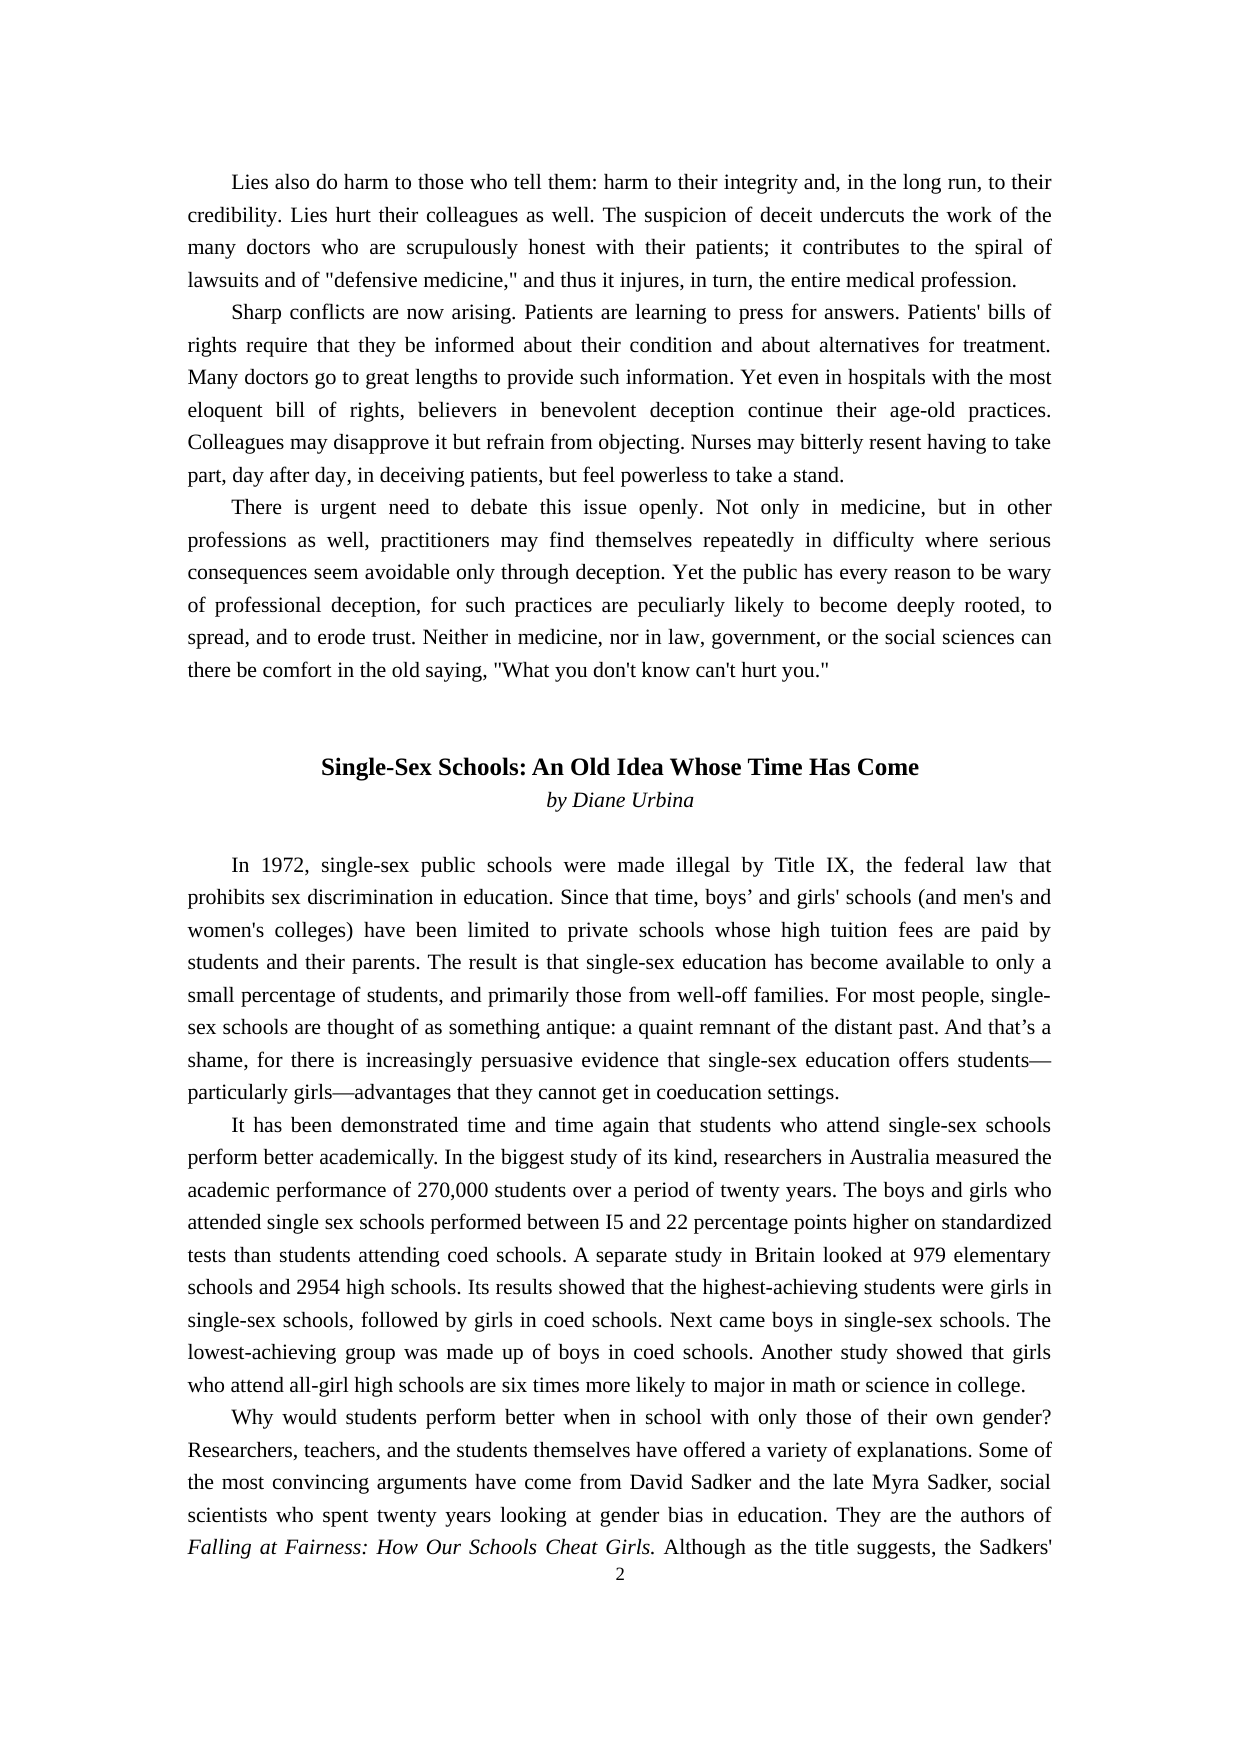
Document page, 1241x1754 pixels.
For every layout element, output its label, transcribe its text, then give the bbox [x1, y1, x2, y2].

text Lies also do harm to those who tell them: harm to their integrity and, in the long run, to their credibility. Lies hurt their colleagues as well. The suspicion of deceit undercuts the work of the many doctors who are scrupulously honest with their patients; it contributes to the spiral of lawsuits and of "defensive medicine," and thus it injures, in turn, the entire medical profession. [187, 166, 1053, 296]
text In 1972, single-sex public schools were made illegal by Title IX, the federal law that prohibits sex discrimination in education. Since that time, boys’ and girls' schools (and men's and women's colleges) have been limited to private schools whose high tuition fees are paid by students and their parents. The result is that single-sex education has become available to only a small percentage of students, and primarily those from well-off families. For most people, single-sex schools are thought of as something antique: a quaint remnant of the distant past. And that’s a shame, for there is increasingly persuasive evidence that single-sex education offers students—particularly girls—advantages that they cannot get in coeducation settings. [187, 848, 1053, 1108]
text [187, 1401, 1053, 1563]
text Single-Sex Schools: An Old Idea Whose Time Has Come [187, 751, 1053, 783]
text It has been demonstrated time and time again that students who attend single-sex schools perform better academically. In the biggest study of its kind, researchers in Australia measured the academic performance of 270,000 students over a period of twenty years. The boys and girls who attended single sex schools performed between I5 and 22 percentage points higher on standardized tests than students attending coed schools. A separate study in looked at 979 elementary schools and 2954 high schools. Its results showed that the highest-achieving students were girls in single-sex schools, followed by girls in coed schools. Next came boys in single-sex schools. The lowest-achieving group was made up of boys in coed schools. Another study showed that girls who attend all-girl high schools are six times more likely to major in math or science in college. [187, 1108, 1053, 1401]
text There is urgent need to debate this issue openly. Not only in medicine, but in other professions as well, practitioners may find themselves repeatedly in difficulty where serious consequences seem avoidable only through deception. Yet the public has every reason to be wary of professional deception, for such practices are peculiarly likely to become deeply rooted, to spread, and to erode trust. Neither in medicine, nor in law, government, or the social sciences can there be comfort in the old saying, "What you don't know can't hurt you." [187, 491, 1053, 686]
text Sharp conflicts are now arising. Patients are learning to press for answers. Patients' bills of rights require that they be informed about their condition and about alternatives for treatment. Many doctors go to great lengths to provide such information. Yet even in hospitals with the most eloquent bill of rights, believers in benevolent deception continue their age-old practices. Colleagues may disapprove it but refrain from objecting. Nurses may bitterly resent having to take part, day after day, in deceiving patients, but feel powerless to take a stand. [187, 296, 1053, 491]
text by Diane Urbina [187, 783, 1053, 816]
